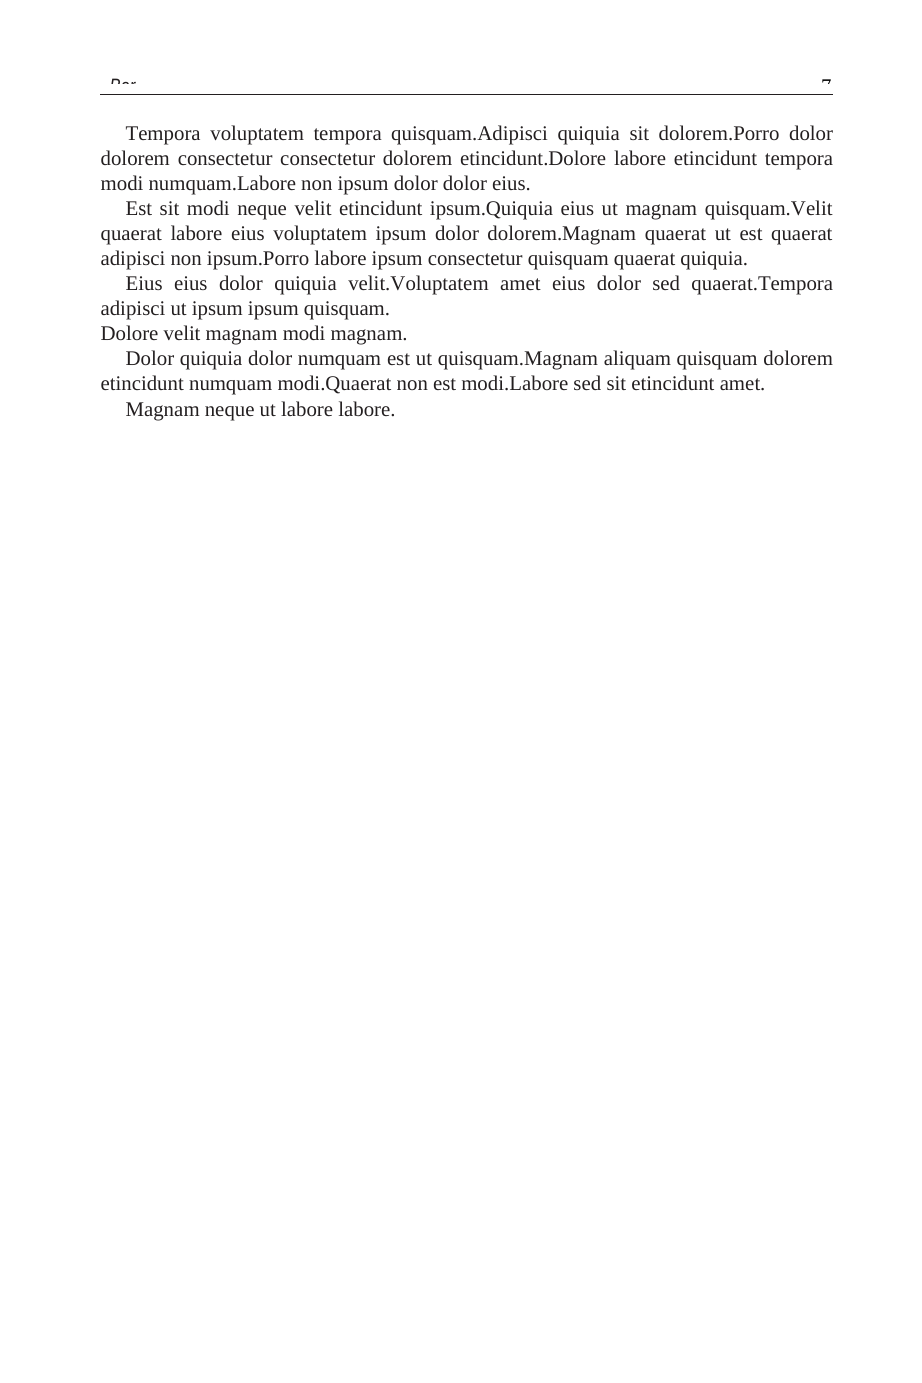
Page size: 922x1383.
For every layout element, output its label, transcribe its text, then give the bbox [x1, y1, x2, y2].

text Tempora voluptatem tempora quisquam.Adipisci quiquia sit dolorem.Porro dolor dolorem consectetur consectetur dolorem etincidunt.Dolore labore etincidunt tempora modi numquam.Labore non ipsum dolor dolor eius. [100, 121, 834, 194]
text Magnam neque ut labore labore. [100, 396, 834, 421]
text Dolore velit magnam modi magnam. [100, 321, 833, 345]
text Dolor quiquia dolor numquam est ut quisquam.Magnam aliquam quisquam dolorem etincidunt numquam modi.Quaerat non est modi.Labore sed sit etincidunt amet. [100, 346, 834, 395]
text Eius eius dolor quiquia velit.Voluptatem amet eius dolor sed quaerat.Tempora adipisci ut ipsum ipsum quisquam. [100, 271, 834, 320]
text Est sit modi neque velit etincidunt ipsum.Quiquia eius ut magnam quisquam.Velit quaerat labore eius voluptatem ipsum dolor dolorem.Magnam quaerat ut est quaerat adipisci non ipsum.Porro labore ipsum consectetur quisquam quaerat quiquia. [100, 196, 834, 269]
